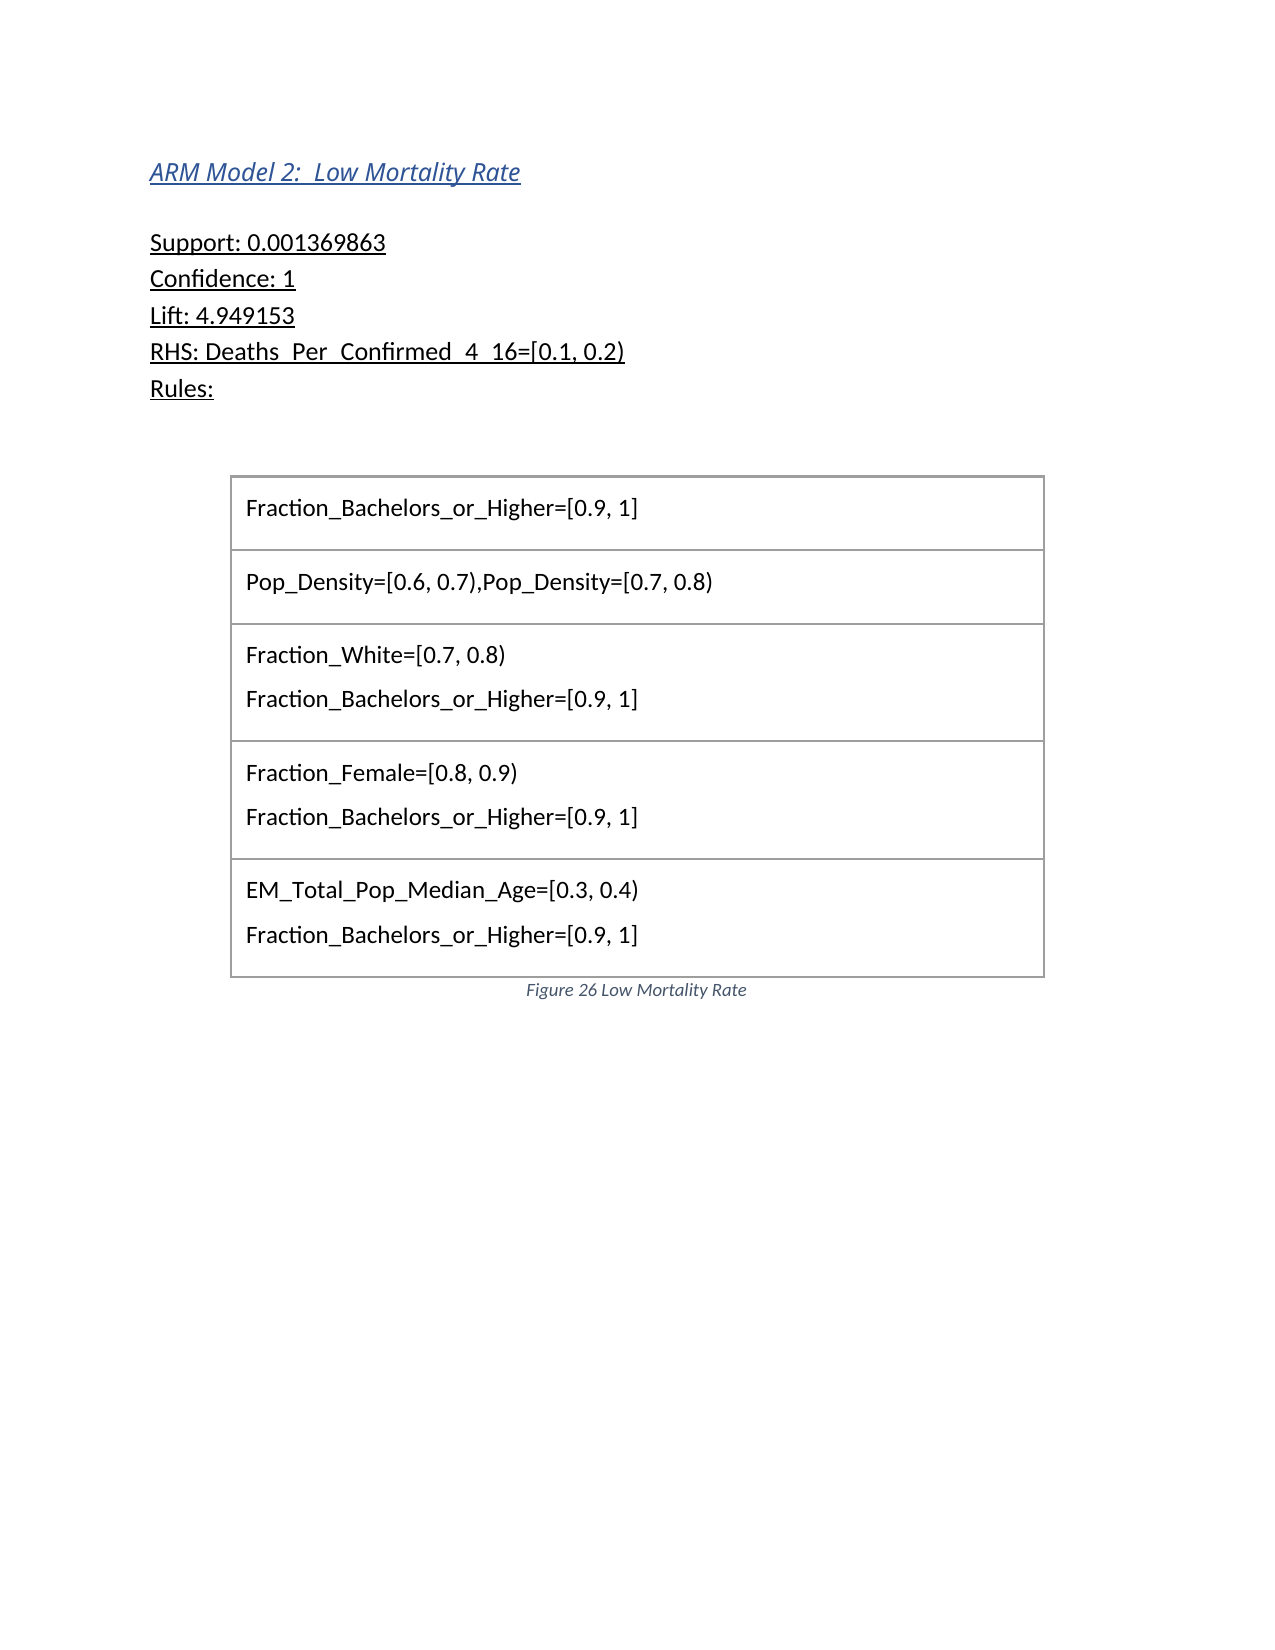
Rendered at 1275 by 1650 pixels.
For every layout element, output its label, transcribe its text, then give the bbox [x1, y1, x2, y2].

table_cell EM_Total_Pop_Median_Age=[0.3, 0.4) Fraction_Bachelors_or_Higher=[0.9, 1] [232, 860, 1043, 976]
text Lift: 4.949153 [150, 299, 1125, 331]
text Support: 0.001369863 [150, 226, 1125, 258]
subtitle ARM Model 2: Low Mortality Rate [150, 154, 1125, 188]
table_header Fraction_Bachelors_or_Higher=[0.9, 1] [232, 478, 1043, 549]
table_cell Pop_Density=[0.6, 0.7),Pop_Density=[0.7, 0.8) [232, 551, 1043, 622]
text RHS: Deaths_Per_Confirmed_4_16=[0.1, 0.2) [150, 335, 1125, 367]
table_cell Fraction_White=[0.7, 0.8) Fraction_Bachelors_or_Higher=[0.9, 1] [232, 625, 1043, 740]
table_cell Fraction_Female=[0.8, 0.9) Fraction_Bachelors_or_Higher=[0.9, 1] [232, 742, 1043, 858]
text Rules: [150, 372, 1125, 403]
text Confidence: 1 [150, 262, 1125, 294]
